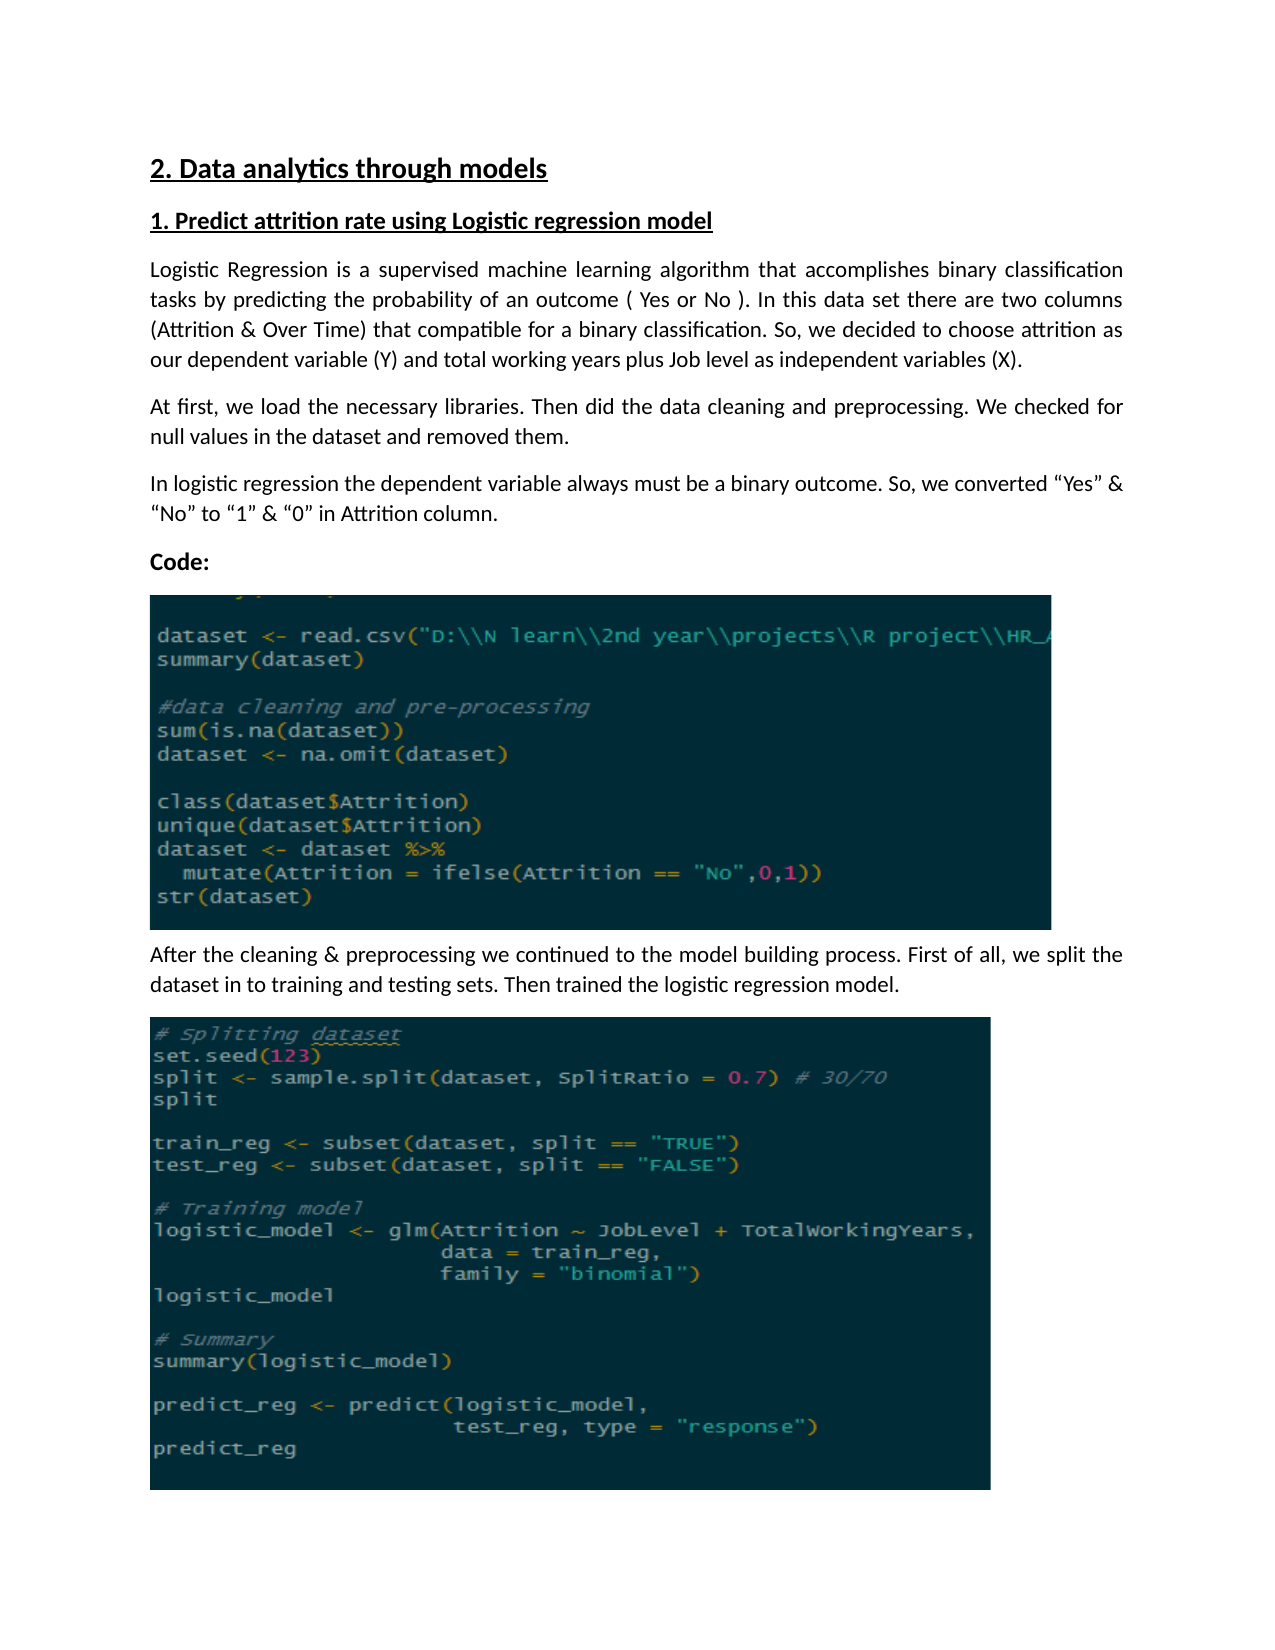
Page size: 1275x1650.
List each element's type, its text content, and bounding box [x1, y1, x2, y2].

picture [654, 872, 680, 876]
picture [251, 1205, 256, 1214]
picture [380, 798, 389, 808]
picture [195, 1070, 201, 1083]
picture [482, 1160, 486, 1170]
picture [394, 632, 405, 642]
picture [271, 1223, 309, 1236]
picture [925, 1227, 948, 1236]
picture [167, 1074, 179, 1087]
picture [236, 892, 246, 903]
picture [330, 656, 339, 666]
picture [315, 726, 325, 737]
picture [692, 1160, 712, 1170]
picture [224, 751, 235, 760]
picture [240, 1162, 257, 1175]
picture [185, 869, 207, 879]
picture [376, 1074, 387, 1087]
picture [668, 1267, 672, 1280]
picture [194, 1160, 198, 1170]
picture [225, 794, 234, 811]
picture [180, 1140, 191, 1149]
picture [541, 703, 549, 708]
picture [302, 751, 326, 760]
picture [154, 1445, 177, 1458]
picture [193, 1031, 206, 1044]
picture [454, 1226, 465, 1236]
picture [249, 1030, 255, 1040]
picture [546, 1140, 558, 1153]
picture [827, 1076, 833, 1083]
picture [404, 843, 431, 855]
picture [593, 1398, 616, 1410]
picture [443, 1354, 450, 1370]
picture [340, 1205, 351, 1214]
picture [186, 1293, 192, 1305]
picture [313, 1227, 322, 1236]
picture [181, 1092, 188, 1105]
picture [341, 1030, 347, 1040]
picture [316, 703, 342, 717]
picture [931, 628, 938, 646]
picture [265, 703, 276, 713]
picture [247, 1336, 258, 1345]
picture [664, 1227, 676, 1236]
picture [390, 1227, 400, 1240]
picture [158, 727, 181, 737]
picture [692, 1223, 698, 1236]
picture [1008, 631, 1030, 642]
picture [585, 1249, 597, 1258]
picture [639, 1074, 649, 1083]
picture [185, 844, 193, 855]
picture [276, 893, 287, 903]
picture [969, 631, 978, 642]
picture [181, 1336, 206, 1345]
picture [785, 866, 796, 879]
picture [468, 1162, 479, 1170]
picture [443, 1397, 452, 1413]
picture [770, 1423, 777, 1432]
picture [625, 1249, 649, 1262]
picture [365, 1035, 374, 1040]
picture [160, 699, 187, 713]
picture [194, 1223, 201, 1236]
picture [250, 893, 272, 903]
picture [380, 637, 390, 642]
picture [666, 1070, 672, 1083]
picture [757, 1072, 766, 1083]
picture [651, 1227, 662, 1236]
picture [468, 1073, 477, 1083]
picture [539, 632, 548, 642]
picture [234, 1223, 240, 1236]
picture [416, 1073, 425, 1083]
picture [957, 632, 965, 642]
picture [326, 1223, 332, 1236]
picture [313, 1049, 320, 1064]
picture [246, 1140, 270, 1153]
picture [546, 1249, 556, 1258]
picture [650, 1426, 662, 1430]
picture [873, 1227, 897, 1240]
picture [457, 1397, 463, 1410]
picture [265, 1027, 271, 1040]
picture [378, 1160, 382, 1170]
picture [180, 1441, 205, 1454]
picture [628, 1397, 633, 1410]
picture [303, 727, 314, 737]
picture [303, 656, 316, 666]
picture [455, 1422, 464, 1432]
picture [458, 703, 472, 717]
picture [363, 1144, 374, 1149]
picture [579, 865, 584, 879]
picture [316, 656, 325, 666]
picture [341, 868, 351, 879]
picture [272, 1074, 281, 1079]
picture [259, 1445, 268, 1454]
picture [181, 1070, 188, 1083]
picture [258, 1336, 274, 1349]
picture [458, 794, 467, 811]
picture [250, 727, 275, 737]
picture [651, 1073, 660, 1083]
picture [419, 820, 429, 832]
picture [156, 1203, 169, 1214]
picture [188, 1402, 197, 1410]
picture [573, 1402, 590, 1410]
picture [300, 1050, 309, 1061]
picture [275, 820, 285, 832]
picture [238, 817, 247, 835]
picture [156, 1334, 169, 1345]
picture [404, 1354, 413, 1367]
picture [882, 1072, 888, 1082]
picture [246, 1227, 257, 1236]
picture [200, 1398, 205, 1410]
picture [576, 1136, 580, 1149]
picture [434, 798, 441, 808]
picture [155, 1223, 162, 1236]
picture [746, 1226, 750, 1236]
picture [404, 1136, 411, 1151]
picture [843, 1072, 849, 1082]
picture [468, 1423, 479, 1432]
picture [597, 1164, 623, 1168]
picture [167, 1227, 192, 1240]
picture [806, 1226, 844, 1236]
picture [236, 794, 262, 808]
picture [198, 803, 207, 808]
picture [210, 803, 220, 808]
picture [485, 1267, 489, 1279]
picture [473, 865, 480, 879]
picture [367, 797, 377, 808]
picture [429, 1140, 440, 1149]
picture [521, 1400, 525, 1410]
picture [485, 631, 495, 642]
picture [271, 1293, 289, 1301]
picture [315, 869, 324, 879]
picture [520, 1073, 529, 1083]
picture [447, 822, 471, 832]
picture [256, 699, 262, 713]
picture [524, 632, 534, 642]
picture [559, 1249, 571, 1258]
picture [286, 1050, 294, 1057]
picture [730, 632, 755, 646]
picture [288, 892, 298, 903]
picture [325, 1357, 334, 1367]
picture [481, 1139, 504, 1149]
picture [342, 846, 364, 855]
picture [368, 846, 378, 855]
picture [573, 1074, 584, 1087]
picture [905, 632, 913, 642]
text In logistic regression the dependent variable always must be a binary outcome. So, we converted “Yes” & “No” to “1” & “0” in Attrition column. [150, 469, 1125, 527]
picture [446, 751, 457, 760]
picture [729, 1072, 733, 1083]
picture [304, 798, 313, 808]
picture [330, 844, 337, 855]
picture [416, 1358, 427, 1367]
picture [898, 1226, 909, 1236]
picture [299, 1201, 340, 1214]
picture [316, 846, 326, 855]
picture [220, 1444, 242, 1454]
picture [456, 1249, 466, 1258]
picture [498, 865, 522, 882]
picture [533, 1227, 558, 1236]
picture [416, 1402, 421, 1410]
picture [799, 632, 809, 642]
picture [605, 629, 612, 635]
picture [550, 868, 560, 879]
picture [612, 1073, 621, 1083]
picture [521, 1223, 528, 1236]
picture [444, 1139, 452, 1149]
picture [434, 818, 441, 831]
picture [185, 817, 192, 832]
picture [718, 1423, 725, 1432]
picture [743, 1423, 751, 1431]
picture [865, 631, 875, 642]
picture [917, 632, 924, 642]
picture [736, 1072, 740, 1083]
picture [721, 869, 731, 879]
picture [861, 1223, 868, 1236]
picture [652, 1271, 661, 1280]
picture [302, 632, 311, 642]
picture [448, 1162, 457, 1170]
picture [485, 749, 494, 760]
picture [434, 865, 441, 879]
picture [211, 798, 220, 803]
picture [616, 1271, 623, 1280]
picture [616, 632, 627, 642]
picture [408, 818, 415, 831]
picture [354, 651, 363, 669]
picture [154, 1358, 164, 1367]
picture [195, 1205, 206, 1214]
picture [197, 822, 208, 836]
picture [487, 1402, 492, 1414]
picture [207, 1073, 216, 1083]
picture [341, 751, 366, 760]
picture [664, 1160, 680, 1170]
picture [207, 1227, 216, 1236]
picture [307, 703, 312, 713]
text At first, we load the necessary libraries. Then did the data cleaning and preprocessing. We checked for null values in the dataset and removed them. [150, 392, 1125, 450]
picture [236, 656, 249, 670]
picture [263, 797, 273, 808]
picture [157, 822, 183, 832]
picture [590, 868, 600, 879]
picture [494, 1074, 502, 1079]
picture [642, 1267, 646, 1279]
picture [533, 1423, 558, 1436]
picture [394, 822, 404, 832]
picture [749, 1424, 759, 1432]
picture [261, 846, 273, 855]
picture [350, 1402, 354, 1414]
picture [272, 1445, 296, 1458]
picture [692, 1267, 699, 1282]
picture [213, 1027, 219, 1040]
picture [572, 703, 590, 717]
picture [811, 865, 820, 882]
picture [311, 1358, 321, 1367]
picture [236, 1030, 242, 1040]
picture [393, 723, 402, 740]
picture [276, 798, 298, 808]
picture [261, 1049, 268, 1064]
picture [175, 1051, 185, 1061]
picture [200, 702, 210, 713]
picture [769, 1070, 777, 1086]
picture [289, 798, 298, 803]
picture [507, 1226, 517, 1236]
picture [198, 889, 208, 906]
picture [271, 1358, 296, 1371]
picture [556, 699, 563, 713]
picture [356, 727, 365, 737]
picture [300, 1354, 306, 1367]
picture [180, 1402, 185, 1410]
picture [430, 1070, 439, 1086]
picture [891, 632, 898, 646]
picture [456, 1271, 480, 1280]
picture [382, 844, 389, 855]
picture [211, 632, 220, 637]
picture [167, 1096, 179, 1109]
picture [477, 1402, 485, 1410]
picture [289, 822, 312, 832]
picture [768, 1226, 779, 1236]
picture [601, 1070, 607, 1083]
picture [324, 1144, 334, 1149]
picture [782, 1227, 793, 1236]
picture [186, 703, 197, 713]
picture [512, 703, 524, 713]
picture [625, 1073, 635, 1083]
picture [658, 638, 663, 646]
picture [430, 843, 445, 855]
picture [912, 1227, 924, 1236]
picture [563, 869, 573, 879]
picture [354, 797, 364, 808]
picture [356, 865, 362, 879]
picture [224, 632, 235, 642]
picture [651, 1160, 662, 1170]
picture [393, 1030, 399, 1040]
text Code: [150, 546, 1125, 577]
picture [234, 1076, 242, 1083]
picture [239, 703, 251, 713]
picture [396, 1398, 400, 1410]
picture [441, 1226, 454, 1236]
picture [944, 632, 952, 642]
picture [356, 703, 366, 713]
picture [197, 751, 207, 760]
picture [443, 1245, 452, 1258]
picture [211, 868, 220, 879]
picture [587, 1139, 595, 1149]
picture [391, 1158, 398, 1173]
picture [211, 822, 216, 832]
picture [952, 1227, 961, 1236]
picture [434, 703, 446, 713]
picture [404, 1223, 411, 1236]
picture [326, 1288, 332, 1301]
picture [702, 1077, 715, 1081]
picture [158, 656, 181, 666]
picture [273, 1031, 299, 1044]
picture [154, 1074, 162, 1079]
picture [782, 1425, 792, 1431]
picture [455, 1074, 465, 1083]
picture [759, 866, 772, 879]
picture [155, 1139, 164, 1149]
text After the cleaning & preprocessing we continued to the model building process. First of all, we split the dataset in to training and testing sets. Then trained the logistic regression model. [150, 940, 1125, 998]
picture [197, 632, 220, 642]
picture [367, 820, 377, 832]
picture [167, 1140, 177, 1149]
picture [679, 1227, 688, 1236]
picture [182, 1034, 192, 1040]
picture [456, 1140, 478, 1149]
picture [473, 703, 485, 713]
picture [421, 703, 433, 713]
picture [367, 869, 392, 879]
picture [797, 1072, 809, 1083]
picture [468, 1248, 478, 1258]
picture [341, 654, 350, 666]
picture [175, 1293, 184, 1301]
picture [209, 1205, 219, 1214]
picture [352, 1031, 363, 1040]
picture [601, 1226, 608, 1236]
picture [807, 1419, 816, 1435]
picture [337, 1136, 361, 1149]
picture [507, 1271, 519, 1284]
picture [212, 703, 223, 713]
picture [184, 749, 193, 760]
picture [432, 1354, 437, 1367]
picture [731, 1158, 738, 1173]
picture [207, 1095, 216, 1105]
picture [158, 892, 181, 903]
picture [313, 1027, 327, 1040]
picture [380, 820, 390, 832]
picture [367, 726, 377, 737]
picture [406, 872, 418, 876]
picture [194, 1092, 201, 1105]
picture [406, 797, 417, 808]
picture [787, 632, 796, 642]
picture [261, 751, 273, 760]
picture [587, 1070, 594, 1083]
picture [156, 1288, 162, 1301]
picture [381, 632, 389, 637]
picture [472, 751, 483, 760]
picture [217, 822, 221, 832]
picture [757, 1227, 768, 1236]
picture [612, 1249, 621, 1258]
picture [313, 1402, 322, 1410]
picture [495, 1223, 502, 1236]
picture [812, 631, 822, 642]
picture [417, 1136, 426, 1149]
picture [167, 1358, 177, 1367]
picture [563, 632, 575, 642]
picture [705, 1423, 712, 1431]
picture [158, 798, 169, 808]
picture [279, 1402, 296, 1414]
picture [874, 1073, 881, 1083]
picture [480, 1227, 491, 1236]
picture [356, 1201, 362, 1214]
picture [408, 628, 417, 645]
picture [698, 1139, 714, 1149]
picture [615, 869, 640, 879]
picture [237, 868, 247, 879]
picture [760, 1423, 769, 1432]
text 1. Predict attrition rate using Logistic regression model [150, 205, 1125, 236]
picture [275, 868, 288, 879]
picture [277, 703, 303, 713]
picture [185, 723, 208, 740]
picture [284, 1140, 294, 1147]
picture [446, 865, 456, 879]
picture [341, 817, 366, 833]
picture [167, 1162, 185, 1170]
picture [585, 1422, 595, 1432]
picture [487, 703, 512, 713]
picture [223, 727, 233, 737]
picture [260, 1205, 286, 1218]
picture [574, 1267, 583, 1280]
picture [158, 628, 194, 642]
picture [434, 631, 441, 642]
picture [796, 1223, 803, 1236]
picture [154, 1096, 164, 1105]
picture [798, 865, 807, 882]
picture [381, 749, 389, 760]
picture [339, 1354, 345, 1367]
picture [184, 798, 195, 808]
picture [183, 893, 194, 903]
picture [264, 632, 274, 640]
picture [442, 798, 458, 808]
picture [212, 723, 218, 737]
picture [533, 1162, 545, 1175]
picture [760, 632, 768, 642]
picture [405, 1070, 411, 1083]
picture [999, 635, 1004, 643]
picture [224, 869, 236, 879]
text Logistic Regression is a supervised machine learning algorithm that accomplishes binary classification tasks by predicting the probability of an outcome ( Yes or No ). In this data set there are two columns (Attrition & Over Time) that compatible for a binary classification. So, we decided to choose attrition as our dependent variable (Y) and total working years plus Job level as independent variables (X). [150, 255, 1125, 373]
picture [211, 751, 220, 760]
picture [224, 822, 235, 832]
picture [775, 628, 781, 646]
picture [210, 846, 220, 855]
picture [498, 746, 506, 763]
picture [264, 865, 274, 882]
picture [538, 708, 548, 713]
picture [225, 1205, 230, 1214]
picture [326, 1070, 332, 1083]
picture [227, 1053, 237, 1061]
picture [395, 746, 404, 763]
picture [207, 1336, 234, 1345]
picture [352, 1358, 361, 1367]
picture [236, 749, 245, 760]
picture [835, 1073, 842, 1083]
picture [442, 1070, 452, 1083]
text 2. Data analytics through models [150, 150, 1125, 186]
picture [185, 1204, 194, 1214]
picture [546, 1402, 551, 1410]
picture [481, 1074, 491, 1083]
picture [234, 1205, 247, 1214]
picture [328, 794, 353, 809]
picture [357, 1402, 367, 1410]
picture [520, 1423, 530, 1432]
picture [330, 865, 336, 879]
picture [380, 723, 389, 740]
picture [315, 797, 325, 808]
picture [392, 1139, 400, 1149]
picture [224, 846, 235, 855]
picture [235, 1336, 245, 1345]
picture [485, 869, 495, 879]
picture [559, 1073, 570, 1079]
picture [406, 703, 420, 717]
picture [729, 1423, 738, 1436]
picture [208, 1441, 214, 1454]
picture [220, 1226, 229, 1236]
picture [181, 1358, 229, 1367]
picture [185, 656, 233, 666]
picture [226, 1027, 232, 1040]
picture [326, 1031, 337, 1040]
picture [317, 632, 326, 642]
picture [277, 723, 286, 740]
picture [302, 841, 313, 855]
picture [420, 751, 430, 760]
picture [550, 632, 560, 642]
picture [249, 817, 274, 832]
picture [391, 1070, 398, 1083]
picture [379, 1031, 390, 1040]
picture [498, 1267, 502, 1279]
picture [433, 749, 442, 760]
picture [715, 1227, 727, 1236]
picture [262, 651, 287, 666]
picture [232, 1358, 244, 1371]
picture [164, 841, 182, 855]
picture [532, 1273, 545, 1277]
picture [263, 1354, 267, 1367]
picture [329, 727, 351, 737]
picture [482, 1423, 491, 1432]
picture [237, 631, 247, 642]
picture [375, 1358, 400, 1367]
picture [420, 794, 428, 808]
picture [329, 628, 352, 642]
picture [288, 654, 298, 666]
picture [537, 868, 547, 879]
picture [525, 708, 535, 713]
picture [611, 1223, 648, 1236]
picture [286, 1074, 322, 1087]
picture [167, 1053, 172, 1061]
picture [534, 1140, 543, 1149]
picture [289, 868, 299, 879]
picture [677, 1139, 686, 1149]
picture [394, 794, 402, 808]
picture [605, 865, 610, 879]
picture [708, 868, 713, 879]
picture [407, 746, 417, 760]
picture [481, 1249, 492, 1258]
picture [409, 1158, 413, 1170]
picture [155, 1160, 159, 1170]
picture [251, 651, 260, 669]
picture [677, 1074, 688, 1083]
picture [156, 1028, 169, 1039]
picture [494, 1422, 503, 1432]
picture [302, 889, 311, 906]
picture [598, 1423, 636, 1436]
picture [158, 746, 181, 760]
picture [713, 868, 718, 879]
picture [472, 817, 480, 835]
picture [233, 1140, 242, 1149]
picture [154, 1402, 177, 1414]
picture [459, 869, 470, 879]
picture [339, 1074, 348, 1083]
picture [847, 1223, 858, 1236]
picture [197, 798, 207, 803]
picture [377, 1140, 387, 1149]
picture [369, 746, 375, 760]
picture [368, 699, 396, 713]
picture [240, 1049, 257, 1061]
picture [324, 1158, 341, 1170]
picture [250, 869, 261, 879]
picture [524, 868, 536, 879]
picture [415, 1223, 439, 1239]
picture [197, 846, 207, 855]
picture [528, 703, 536, 708]
picture [292, 1288, 309, 1301]
picture [626, 1271, 636, 1279]
picture [369, 632, 378, 642]
picture [210, 889, 236, 903]
picture [534, 1248, 543, 1258]
picture [468, 1226, 478, 1236]
picture [274, 1162, 281, 1170]
picture [507, 1074, 518, 1083]
picture [272, 1050, 278, 1061]
picture [986, 635, 991, 643]
picture [248, 1354, 255, 1370]
picture [317, 822, 326, 832]
picture [302, 868, 312, 879]
picture [239, 844, 245, 855]
picture [630, 628, 640, 642]
picture [731, 1136, 738, 1151]
picture [694, 632, 703, 642]
picture [289, 723, 300, 737]
picture [682, 632, 692, 642]
picture [328, 820, 338, 832]
picture [564, 703, 571, 713]
